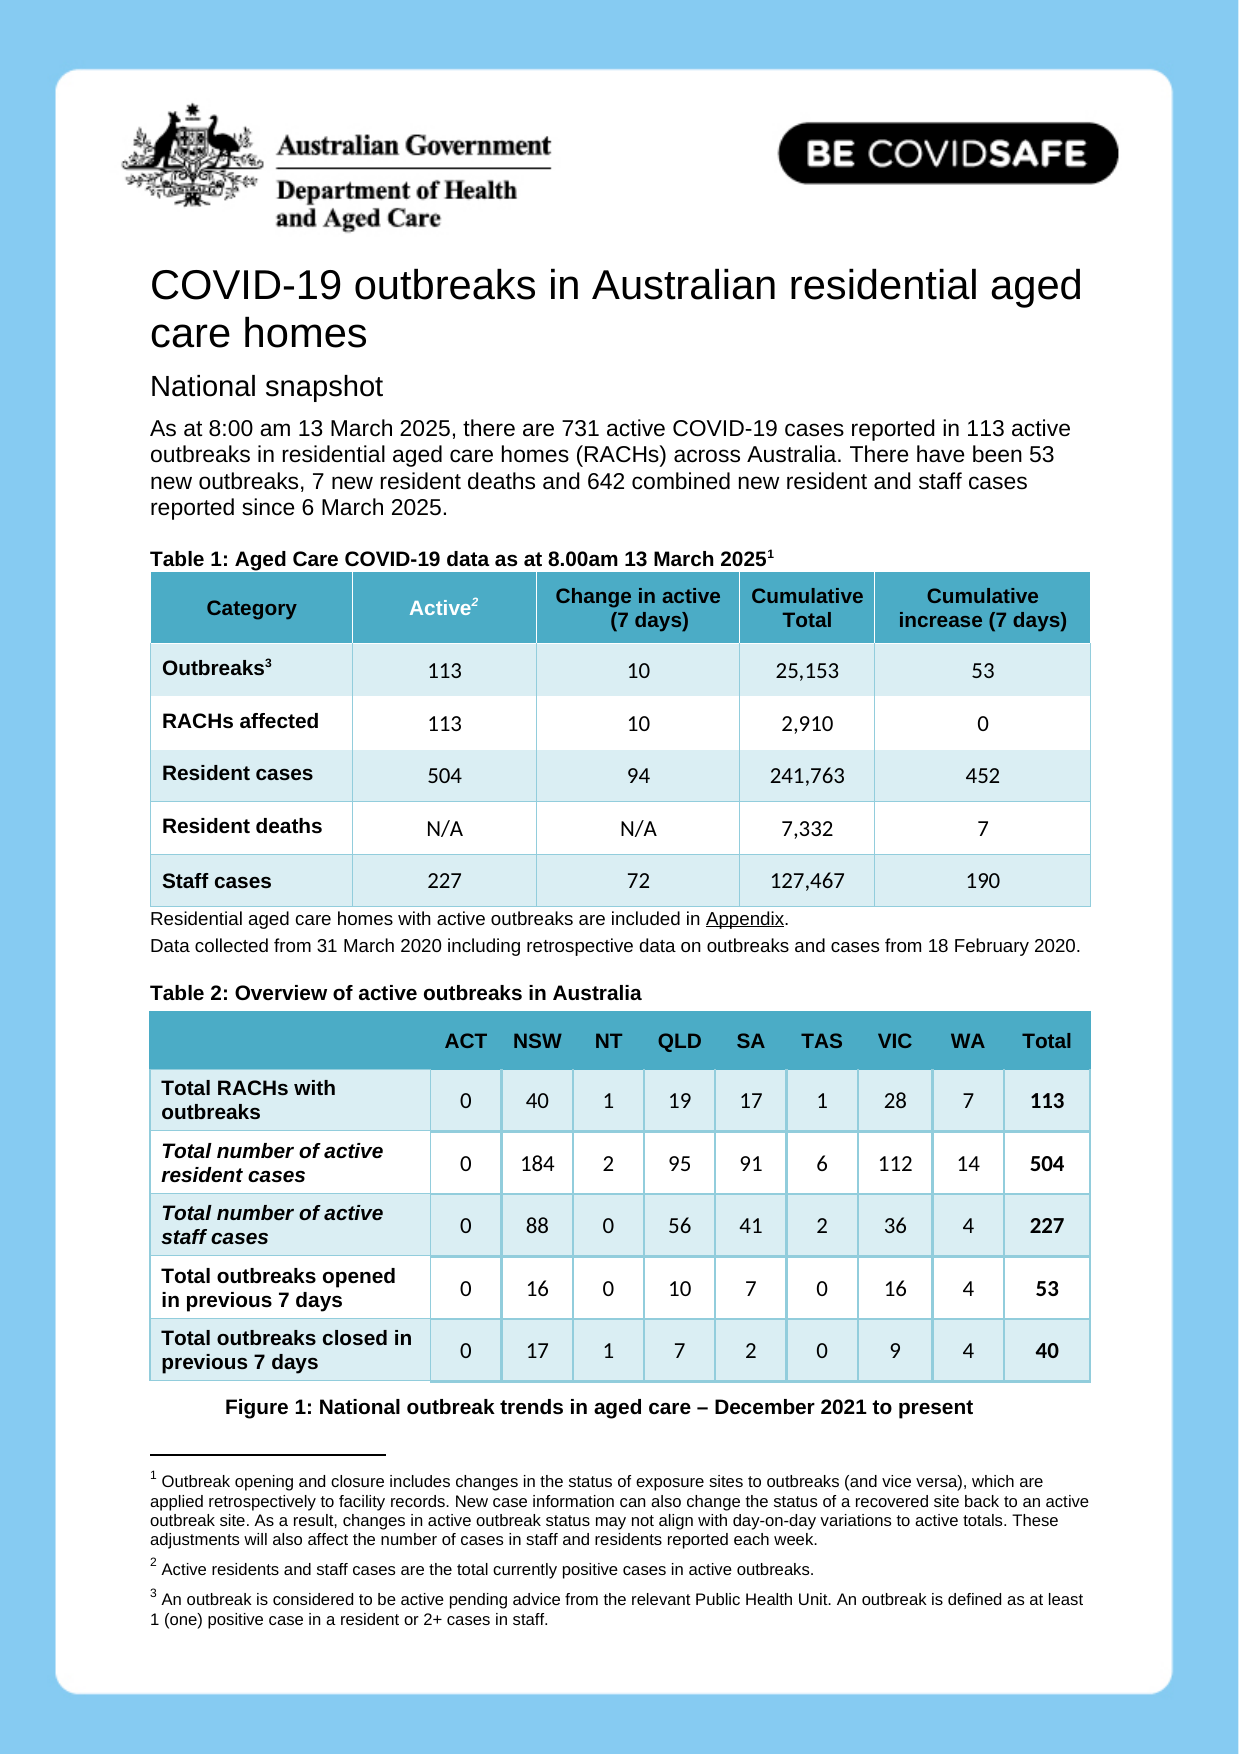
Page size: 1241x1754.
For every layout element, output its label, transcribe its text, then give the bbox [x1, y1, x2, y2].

table_cell 36 [859, 1195, 931, 1255]
table_cell 0 [788, 1258, 857, 1318]
table_cell 41 [716, 1195, 785, 1255]
text Residential aged care homes with active outbreaks are included in Appendix. [150, 907, 1090, 929]
table_cell 17 [503, 1320, 572, 1380]
table_cell Resident cases [151, 750, 352, 801]
table_cell 14 [934, 1133, 1003, 1193]
table_cell 190 [875, 855, 1090, 906]
table_cell 91 [716, 1133, 785, 1193]
table_cell 0 [431, 1195, 500, 1255]
picture [0, 0, 1239, 1754]
table_cell 1 [574, 1320, 643, 1380]
table_header Change in active (7 days) [537, 572, 739, 643]
table_cell 241,763 [740, 750, 874, 801]
table_cell 7 [645, 1320, 714, 1380]
table_cell Outbreaks [151, 644, 352, 696]
table_cell 4 [934, 1258, 1003, 1318]
table_cell 94 [537, 750, 739, 801]
table_cell 0 [788, 1320, 857, 1380]
table_cell 16 [859, 1258, 931, 1318]
table_cell 452 [875, 750, 1090, 801]
table_cell 504 [353, 750, 536, 801]
table_cell 2 [788, 1195, 857, 1255]
table_cell 112 [859, 1133, 931, 1193]
table_cell 10 [645, 1258, 714, 1318]
table_cell 113 [353, 697, 536, 748]
table_cell 53 [875, 644, 1090, 696]
table_cell 0 [574, 1195, 643, 1255]
table_cell Total RACHs with outbreaks [151, 1070, 430, 1130]
table_cell RACHs affected [151, 697, 352, 748]
table_header VIC [858, 1012, 932, 1069]
table_cell 10 [537, 644, 739, 696]
table_header SA [716, 1012, 786, 1069]
table_cell 7 [875, 802, 1090, 854]
table_cell 4 [934, 1195, 1003, 1255]
table_header Cumulative increase (7 days) [875, 572, 1090, 643]
text Data collected from 31 March 2020 including retrospective data on outbreaks and cases from 18 February 2020. Table 2: Overview of active outbreaks in Australia [150, 935, 1090, 1004]
table_header Cumulative Total [740, 572, 874, 643]
table_cell 6 [788, 1133, 857, 1193]
table_cell 95 [645, 1133, 714, 1193]
table_cell 0 [574, 1258, 643, 1318]
table_cell 127,467 [740, 855, 874, 906]
table_header ACT [431, 1012, 501, 1069]
table_cell 40 [503, 1070, 572, 1130]
table_cell Total outbreaks opened in previous 7 days [151, 1256, 430, 1318]
table_cell 28 [859, 1070, 931, 1130]
table_cell 2,910 [740, 697, 874, 748]
table_cell 184 [503, 1133, 572, 1193]
table_header QLD [644, 1012, 715, 1069]
table_cell 53 [1005, 1258, 1089, 1318]
table_cell 227 [353, 855, 536, 906]
table_cell Staff cases [151, 855, 352, 906]
table_header TAS [787, 1012, 857, 1069]
table_header [151, 1012, 430, 1069]
title COVID-19 outbreaks in Australian residential aged care homes [150, 261, 1090, 356]
table_cell 0 [431, 1070, 500, 1130]
table_cell 504 [1005, 1133, 1089, 1193]
table_cell 0 [875, 697, 1090, 748]
table_cell Resident deaths [151, 802, 352, 854]
table_header Active [353, 572, 536, 643]
table_cell 19 [645, 1070, 714, 1130]
table_cell 17 [716, 1070, 785, 1130]
table_cell 2 [574, 1133, 643, 1193]
table_cell Total number of active staff cases [151, 1194, 430, 1255]
table_cell 72 [537, 855, 739, 906]
table_header NSW [502, 1012, 572, 1069]
table_cell 4 [934, 1320, 1003, 1380]
table_cell 9 [859, 1320, 931, 1380]
table_cell 1 [574, 1070, 643, 1130]
table_cell Total outbreaks closed in previous 7 days [151, 1319, 430, 1380]
table_cell N/A [353, 802, 536, 854]
table_cell 1 [788, 1070, 857, 1130]
table_header NT [573, 1012, 643, 1069]
table_cell 0 [431, 1320, 500, 1380]
table_cell 227 [1005, 1195, 1089, 1255]
table_header Category [151, 572, 352, 643]
table_cell Total number of active resident cases [151, 1131, 430, 1193]
text As at 8:00 am 13 March 2025, there are 731 active COVID-19 cases reported in 113 active outbreaks in residential aged care homes (RACHs) across Australia. There have been 53 new outbreaks, 7 new resident deaths and 642 combined new resident and staff cases reported since 6 March 2025. Table 1: Aged Care COVID-19 data as at 8.00am 13 March 2025 [150, 415, 1090, 571]
table_header WA [933, 1012, 1003, 1069]
table_cell 0 [431, 1133, 500, 1193]
table_cell 10 [537, 697, 739, 748]
table_cell 25,153 [740, 644, 874, 696]
table_cell 113 [1005, 1070, 1089, 1130]
table_cell 56 [645, 1195, 714, 1255]
table_cell 0 [431, 1258, 500, 1318]
table_cell 88 [503, 1195, 572, 1255]
table_cell 7,332 [740, 802, 874, 854]
table_cell 40 [1005, 1320, 1089, 1380]
subtitle National snapshot [150, 369, 1090, 402]
table_cell 7 [934, 1070, 1003, 1130]
table_cell 16 [503, 1258, 572, 1318]
table_cell 7 [716, 1258, 785, 1318]
table_header Total [1004, 1012, 1090, 1069]
text Figure 1: National outbreak trends in aged care – December 2021 to present [150, 1395, 1090, 1419]
table_cell 113 [353, 644, 536, 696]
table_cell N/A [537, 802, 739, 854]
table_cell 2 [716, 1320, 785, 1380]
